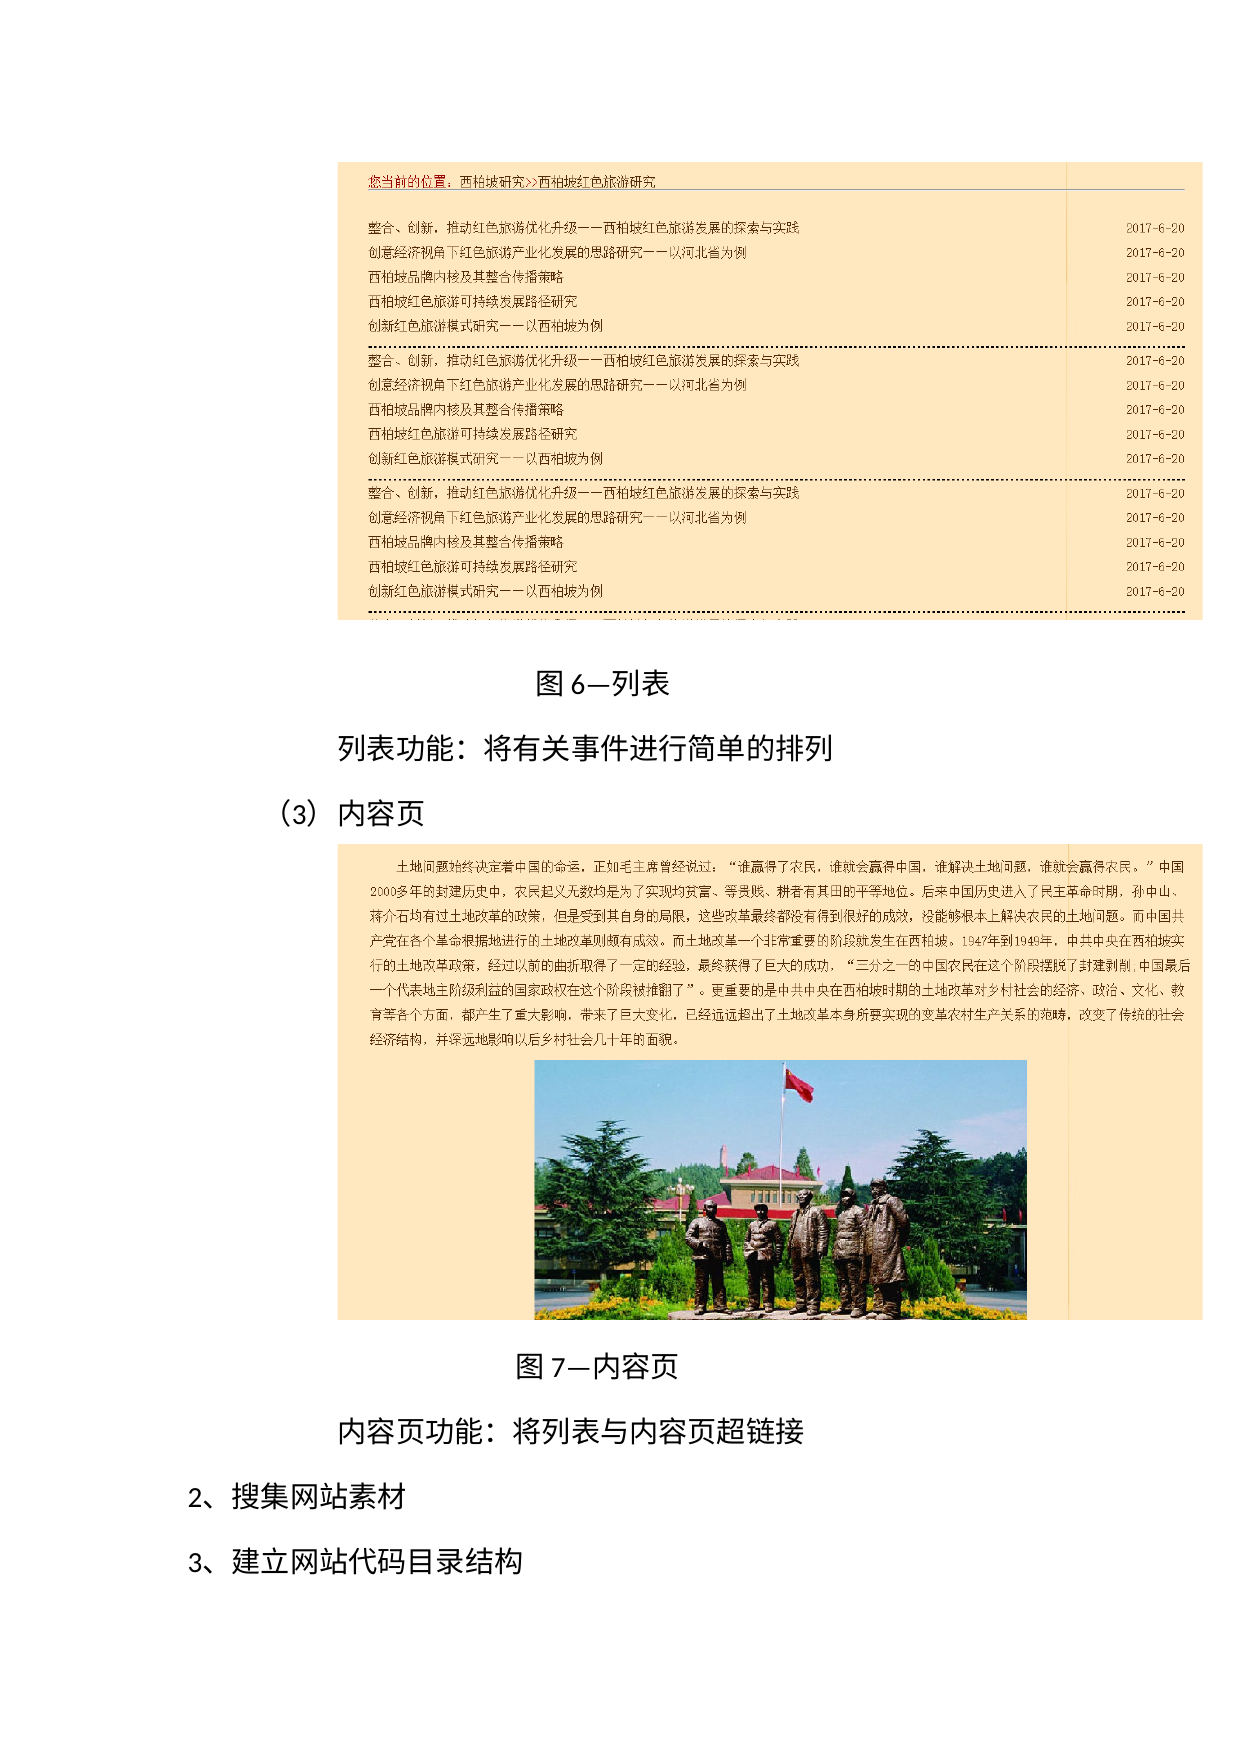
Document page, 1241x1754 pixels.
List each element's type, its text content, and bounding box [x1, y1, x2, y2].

text 2、搜集网站素材 [187, 1462, 1053, 1527]
picture [337, 162, 1203, 620]
list 图7—内容页 [337, 1332, 1053, 1397]
text 3、建立网站代码目录结构 [187, 1527, 1053, 1592]
list 图6—列表 [337, 649, 1053, 714]
list 内容页 [262, 779, 1053, 844]
list 列表功能：将有关事件进行简单的排列 [337, 714, 1053, 779]
picture [337, 844, 1203, 1320]
list 内容页功能：将列表与内容页超链接 [337, 1397, 1053, 1462]
